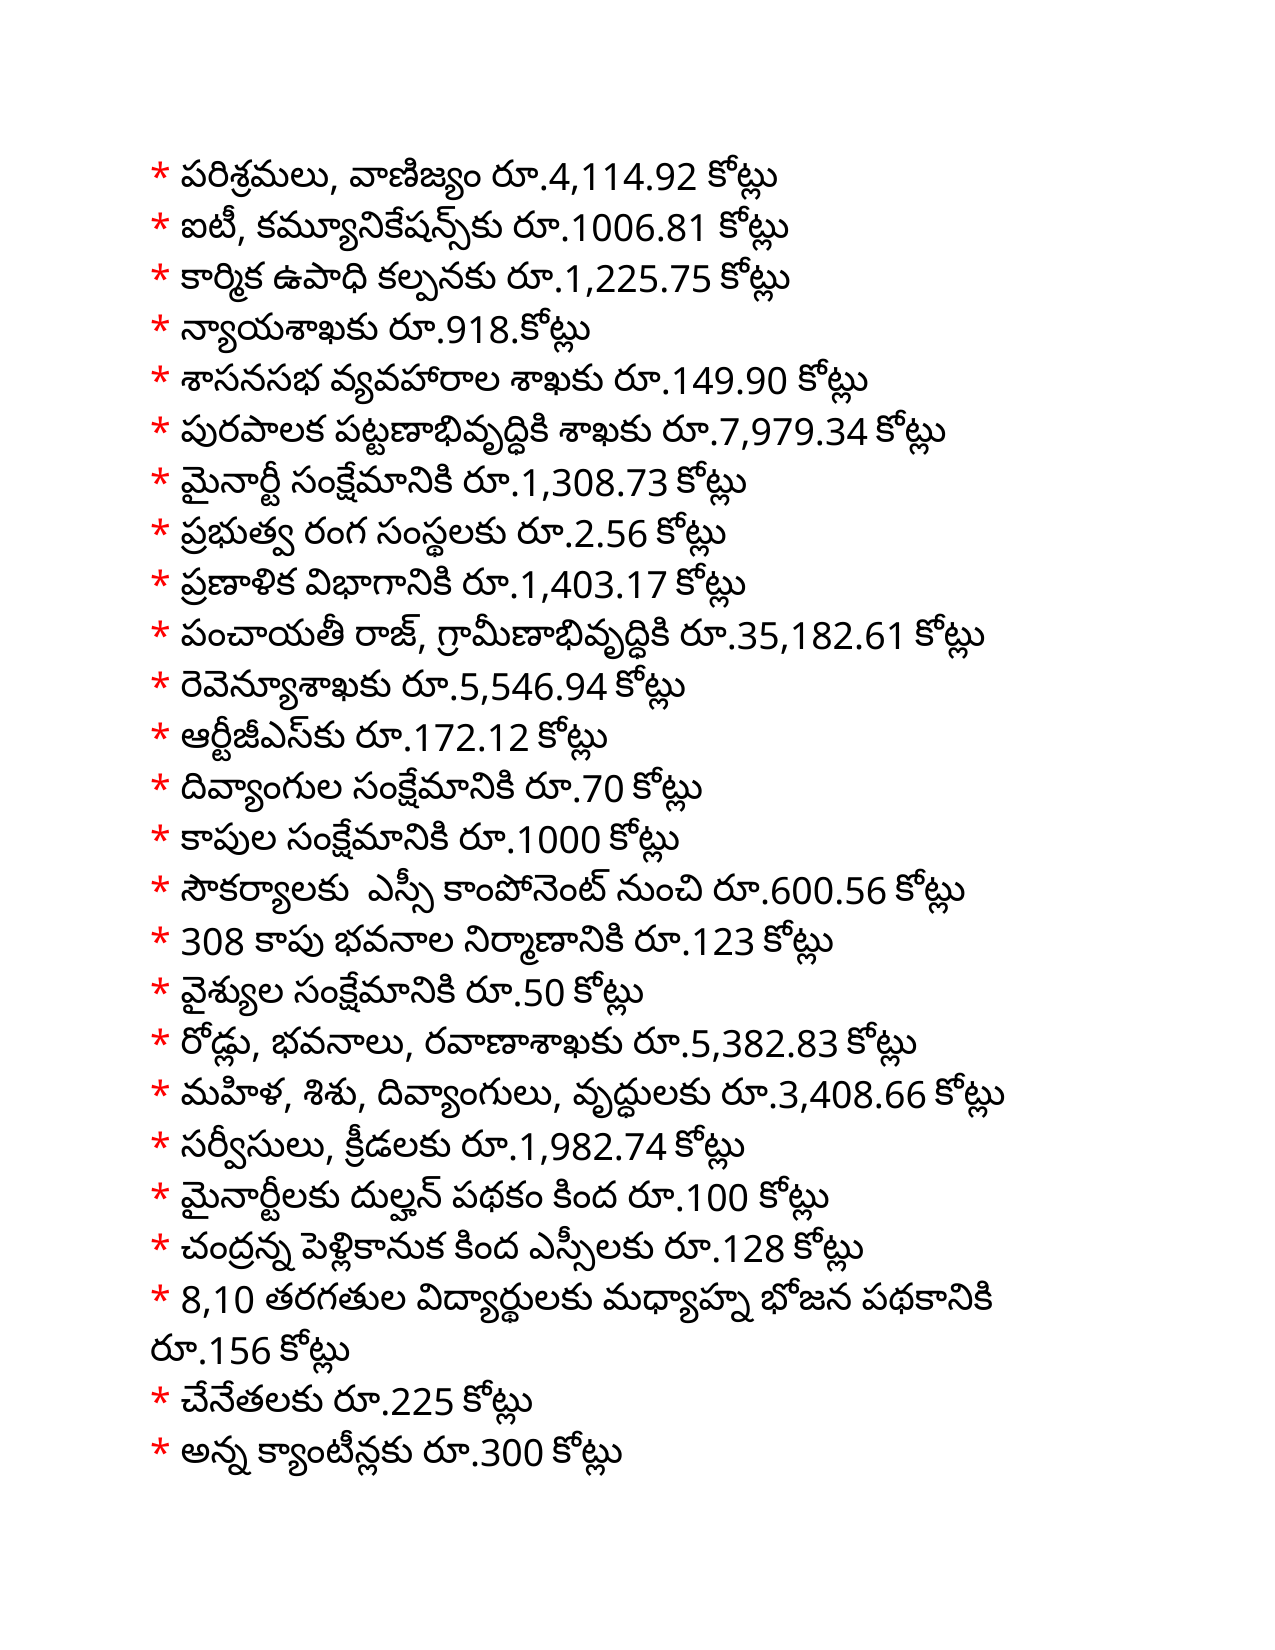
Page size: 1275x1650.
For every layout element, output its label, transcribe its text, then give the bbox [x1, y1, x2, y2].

text * ఆర్టీజీఎస్‌కు రూ.172.12కోట్లు * దివ్యాంగుల సంక్షేమానికి రూ.70కోట్లు * కాపుల సంక్షేమానికి రూ.1000కోట్లు * సౌకర్యాలకు ఎస్సీ కాంపోనెంట్‌ నుంచి రూ.600.56కోట్లు * 308 కాపు భవనాల నిర్మాణానికి రూ.123కోట్లు * వైశ్యుల సంక్షేమానికి రూ.50కోట్లు * రోడ్లు, భవనాలు, రవాణాశాఖకు రూ.5,382.83కోట్లు * మహిళ, శిశు, దివ్యాంగులు, వృద్ధులకు రూ.3,408.66కోట్లు * సర్వీసులు, క్రీడలకు రూ.1,982.74కోట్లు [150, 711, 1125, 1171]
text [150, 1171, 1125, 1477]
text * పరిశ్రమలు, వాణిజ్యం రూ.4,114.92 కోట్లు * ఐటీ, కమ్యూనికేషన్స్‌కు రూ.1006.81 కోట్లు * కార్మిక ఉపాధి కల్పనకు రూ.1,225.75కోట్లు * న్యాయశాఖకు రూ.918.కోట్లు * శాసనసభ వ్యవహారాల శాఖకు రూ.149.90 కోట్లు * పురపాలక పట్టణాభివృద్ధికి శాఖకు రూ.7,979.34కోట్లు * మైనార్టీ సంక్షేమానికి రూ.1,308.73కోట్లు * ప్రభుత్వ రంగ సంస్థలకు రూ.2.56కోట్లు * ప్రణాళిక విభాగానికి రూ.1,403.17కోట్లు * పంచాయతీ రాజ్‌, గ్రామీణాభివృద్ధికి రూ.35,182.61కోట్లు * రెవెన్యూశాఖకు రూ.5,546.94కోట్లు [150, 150, 1125, 711]
